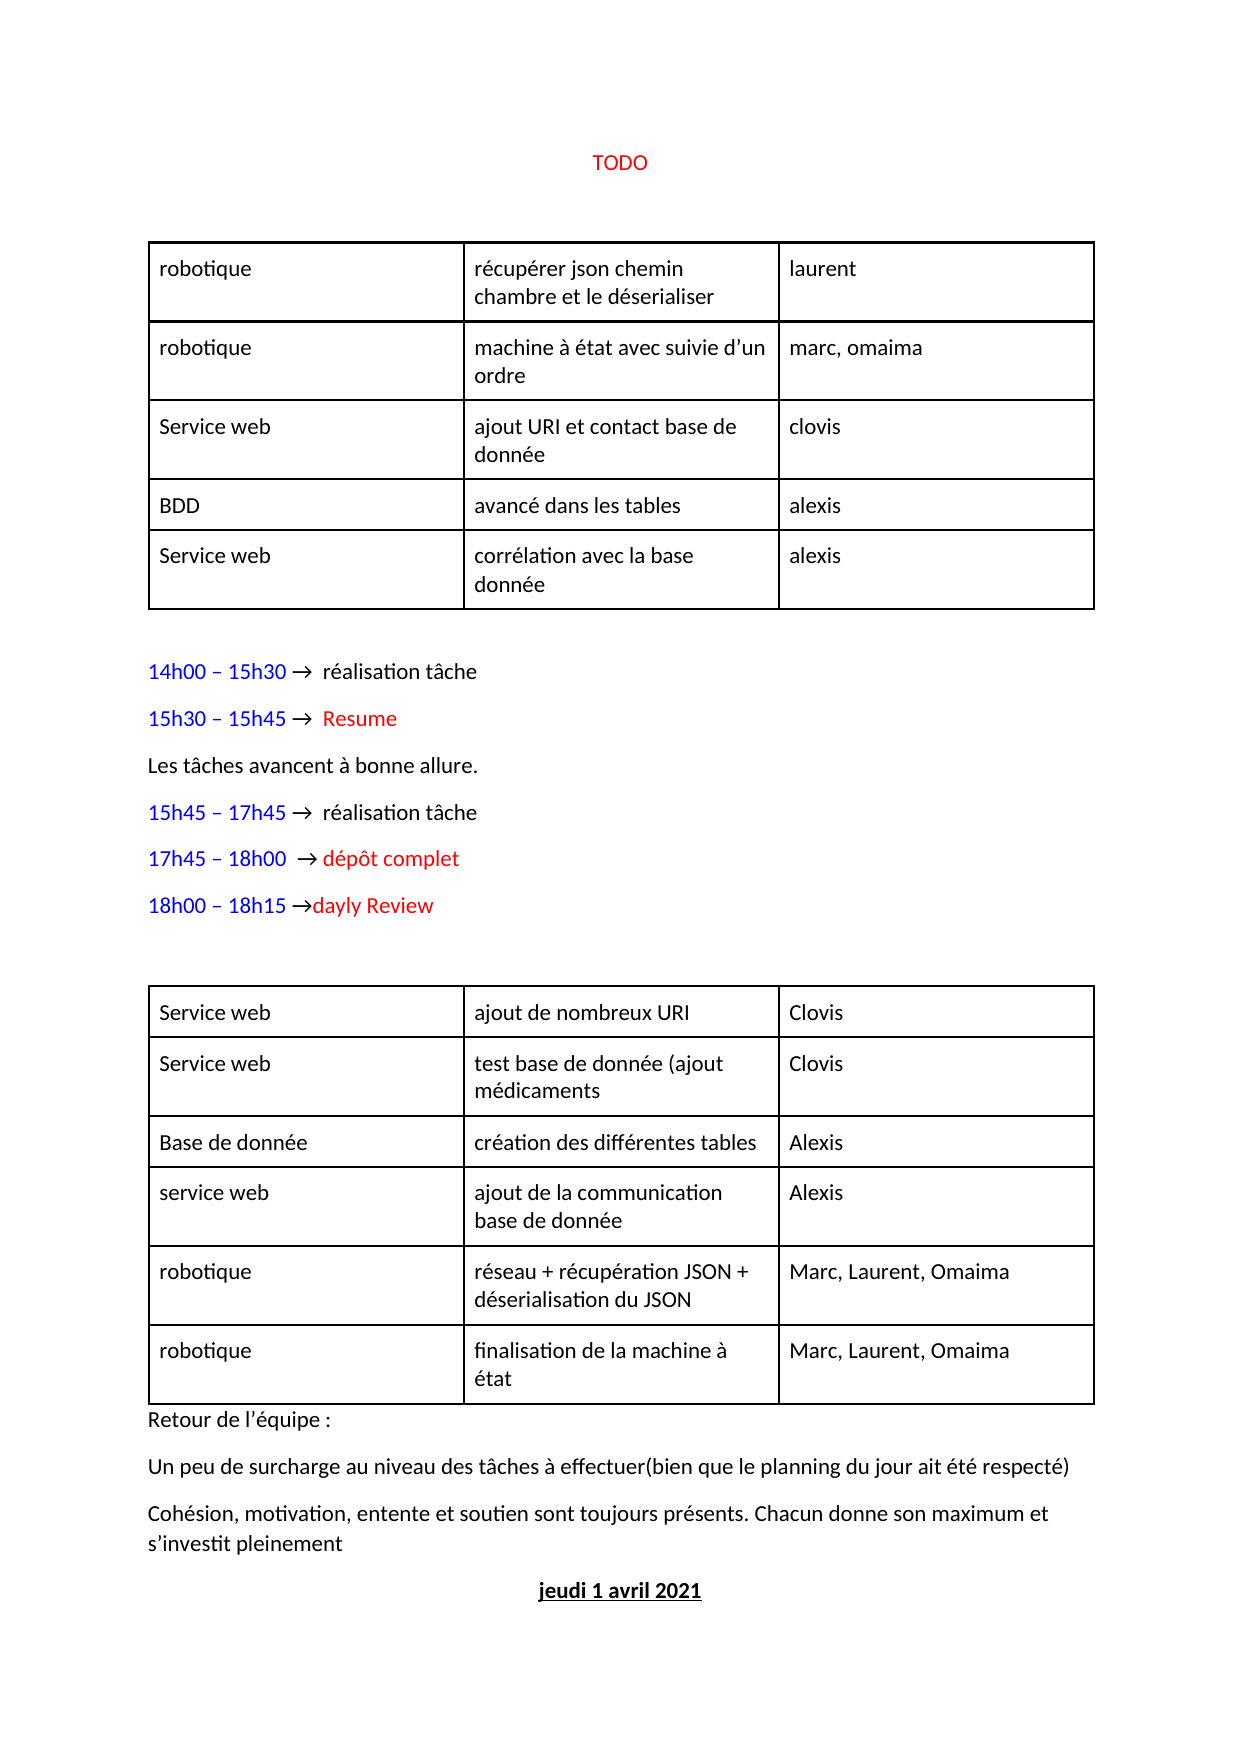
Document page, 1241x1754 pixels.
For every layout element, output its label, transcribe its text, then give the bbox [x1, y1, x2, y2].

table_cell alexis [780, 531, 1093, 608]
table_header laurent [780, 244, 1093, 320]
table_header Clovis [780, 987, 1093, 1036]
table_cell robotique [150, 323, 463, 399]
table_header récupérer json chemin chambre et le déserialiser [465, 244, 778, 320]
table_header ajout de nombreux URI [465, 987, 778, 1036]
table_cell Alexis [780, 1117, 1093, 1166]
table_cell service web [150, 1168, 463, 1245]
table_header Service web [150, 987, 463, 1036]
text 17h45 – 18h00 → dépôt complet [148, 844, 1093, 873]
table_header robotique [150, 244, 463, 320]
table_cell création des différentes tables [465, 1117, 778, 1166]
text Les tâches avancent à bonne allure. [148, 751, 1093, 779]
text Cohésion, motivation, entente et soutien sont toujours présents. Chacun donne son maximum et s’investit pleinement [148, 1499, 1093, 1557]
text Un peu de surcharge au niveau des tâches à effectuer(bien que le planning du jour ait été respecté) [148, 1452, 1093, 1480]
text 14h00 – 15h30 → réalisation tâche [148, 657, 1093, 685]
table_cell Alexis [780, 1168, 1093, 1245]
table_cell Marc, Laurent, Omaima [780, 1247, 1093, 1324]
table_cell Marc, Laurent, Omaima [780, 1326, 1093, 1403]
table_cell Clovis [780, 1038, 1093, 1115]
table_cell robotique [150, 1326, 463, 1403]
text 15h30 – 15h45 → Resume [148, 704, 1093, 732]
table_cell Service web [150, 1038, 463, 1115]
table_cell finalisation de la machine à état [465, 1326, 778, 1403]
text TODO [148, 148, 1093, 176]
table_cell Base de donnée [150, 1117, 463, 1166]
table_cell clovis [780, 401, 1093, 478]
table_cell Service web [150, 531, 463, 608]
table_cell marc, omaima [780, 323, 1093, 399]
text Retour de l’équipe : [148, 1405, 1093, 1433]
text 18h00 – 18h15 →dayly Review [148, 891, 1093, 919]
table_cell machine à état avec suivie d’un ordre [465, 323, 778, 399]
table_cell ajout de la communication base de donnée [465, 1168, 778, 1245]
table_cell réseau + récupération JSON + déserialisation du JSON [465, 1247, 778, 1324]
text 15h45 – 17h45 → réalisation tâche [148, 798, 1093, 826]
table_cell avancé dans les tables [465, 480, 778, 529]
table_cell Service web [150, 401, 463, 478]
text jeudi 1 avril 2021 [148, 1576, 1093, 1604]
table_cell corrélation avec la base donnée [465, 531, 778, 608]
table_cell alexis [780, 480, 1093, 529]
table_cell ajout URI et contact base de donnée [465, 401, 778, 478]
table_cell robotique [150, 1247, 463, 1324]
table_cell test base de donnée (ajout médicaments [465, 1038, 778, 1115]
table_cell BDD [150, 480, 463, 529]
